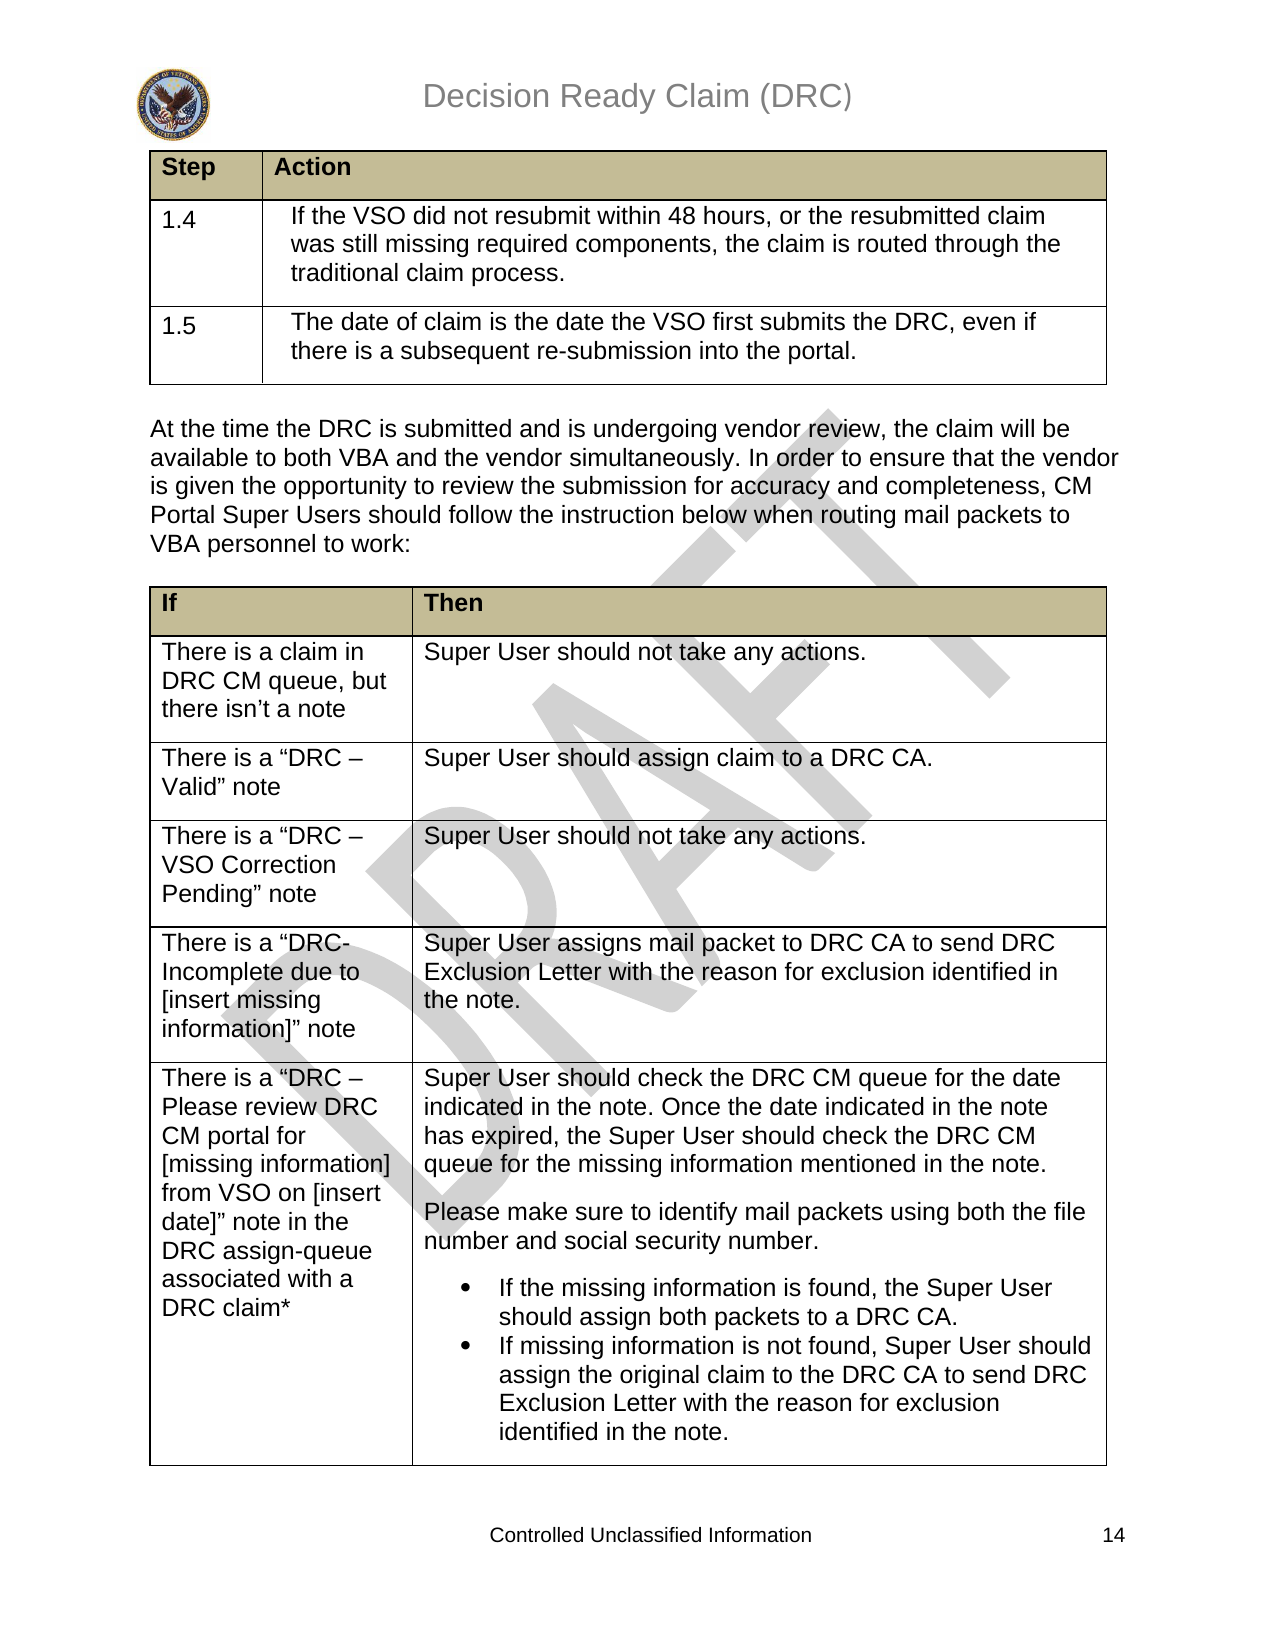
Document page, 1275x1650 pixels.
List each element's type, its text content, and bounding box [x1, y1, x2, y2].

table_header If [151, 588, 412, 635]
table_header Step [151, 152, 262, 199]
table_cell Super User should not take any actions. [413, 821, 1106, 926]
table_cell The date of claim is the date the VSO first submits the DRC, even if there is a subsequent re-submission into the portal. [263, 307, 1106, 383]
picture [136, 67, 211, 143]
table_cell Super User assigns mail packet to DRC CA to send DRC Exclusion Letter with the reason for exclusion identified in the note. [413, 928, 1106, 1062]
text At the time the DRC is submitted and is undergoing vendor review, the claim will be available to both VBA and the vendor simultaneously. In order to ensure that the vendor is given the opportunity to review the submission for accuracy and completeness, CM Portal Super Users should follow the instruction below when routing mail packets to VBA personnel to work: [150, 414, 1125, 557]
table_cell There is a “DRC- Incomplete due to [insert missing information]” note [151, 928, 412, 1062]
table_cell There is a “DRC – Please review DRC CM portal for [missing information] from VSO on [insert date]” note in the DRC assign-queue associated with a DRC claim* [151, 1063, 412, 1464]
table_cell Super User should not take any actions. [413, 637, 1106, 742]
table_cell There is a “DRC – VSO Correction Pending” note [151, 821, 412, 926]
table_cell If the VSO did not resubmit within 48 hours, or the resubmitted claim was still missing required components, the claim is routed through the traditional claim process. [263, 201, 1106, 306]
table_cell Super User should check the DRC CM queue for the date indicated in the note. Once the date indicated in the note has expired, the Super User should check the DRC CM queue for the missing information mentioned in the note. Please make sure to identify mail packets using both the file number and social security number. If the missing information is found, the Super User should assign both packets to a DRC CA. If missing information is not found, Super User should assign the original claim to the DRC CA to send DRC Exclusion Letter with the reason for exclusion identified in the note. [413, 1063, 1106, 1464]
table_cell Super User should assign claim to a DRC CA. [413, 743, 1106, 820]
table_header Then [413, 588, 1106, 635]
table_cell There is a “DRC – Valid” note [151, 743, 412, 820]
table_cell 1.4 [151, 201, 262, 306]
table_cell 1.5 [151, 307, 262, 383]
table_header Action [263, 152, 1106, 199]
table_cell There is a claim in DRC CM queue, but there isn’t a note [151, 637, 412, 742]
